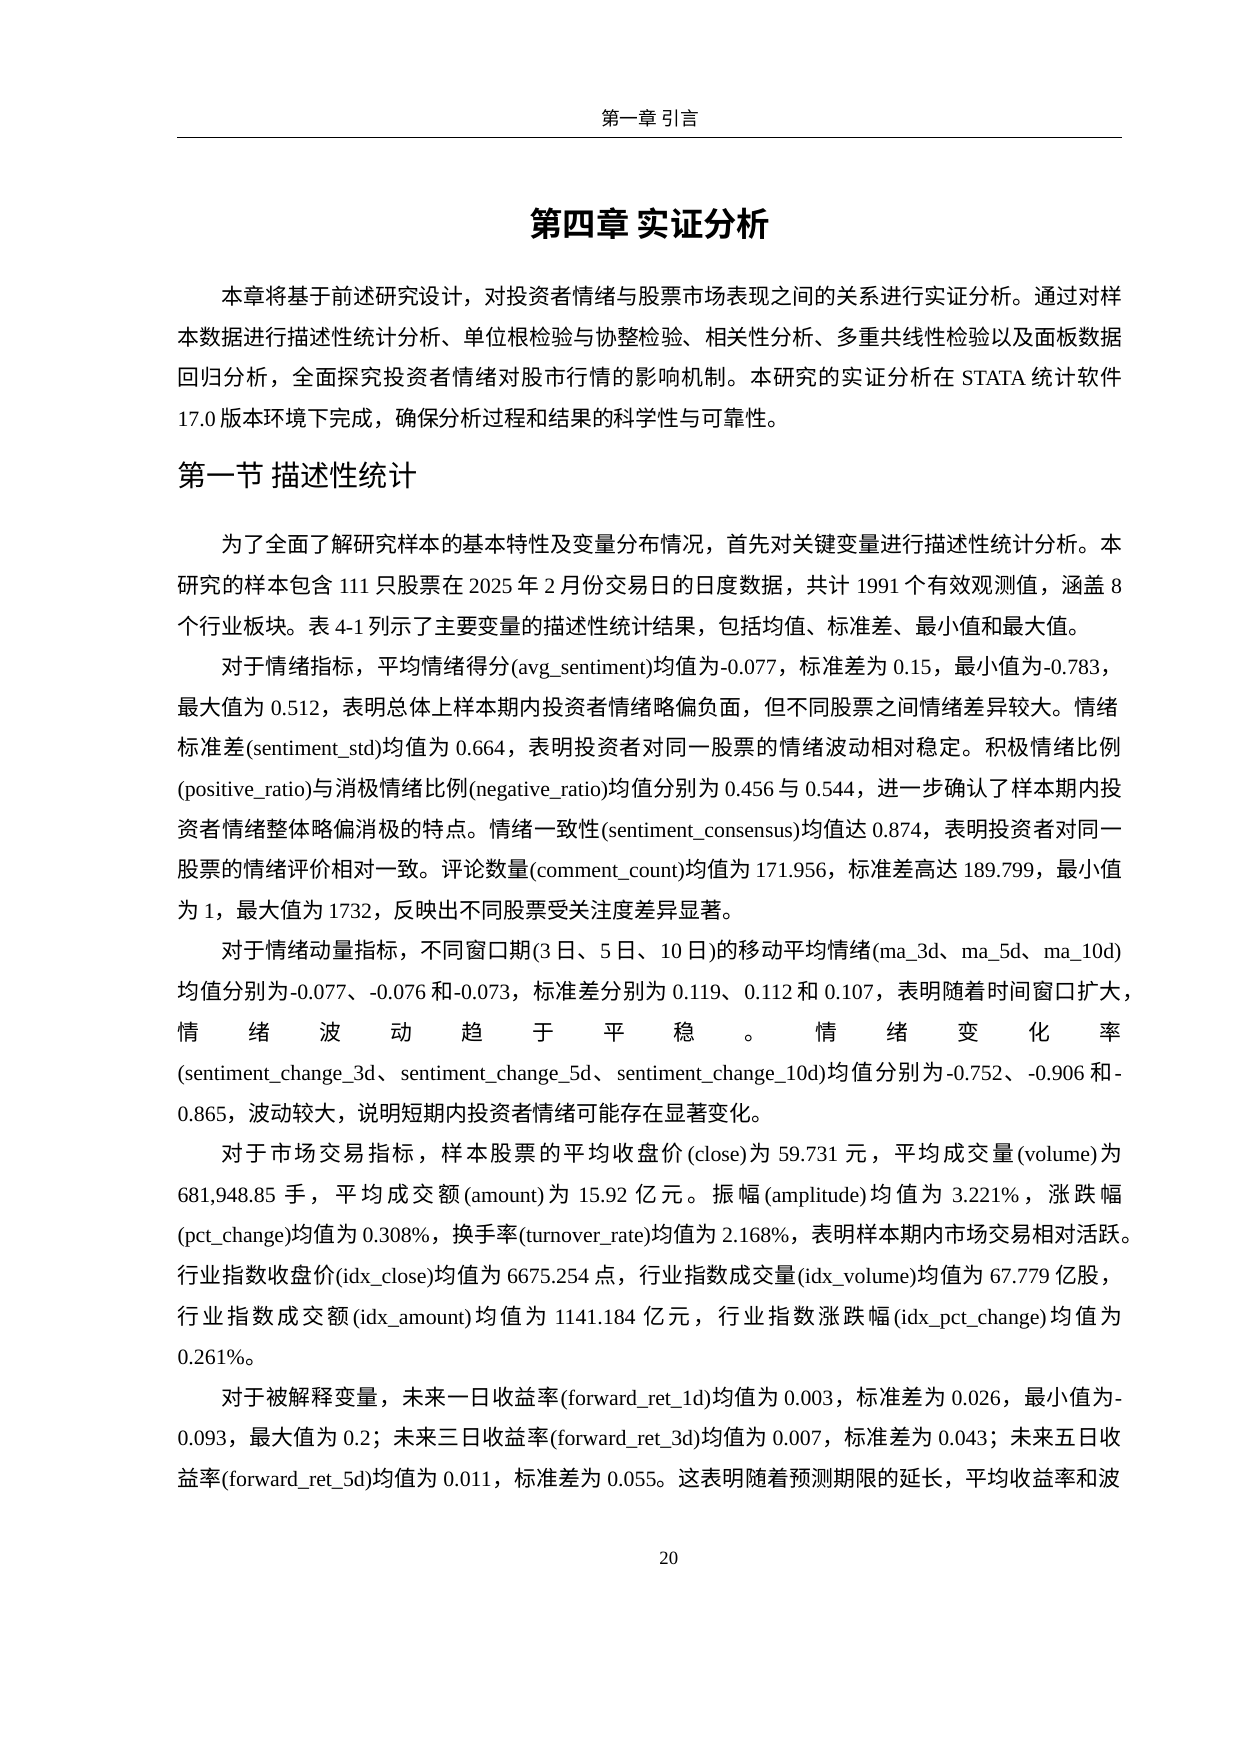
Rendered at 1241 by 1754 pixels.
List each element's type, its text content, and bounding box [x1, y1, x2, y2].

text 对于情绪指标，平均情绪得分(avg_sentiment)均值为-0.077，标准差为0.15，最小值为-0.783，最大值为0.512，表明总体上样本期内投资者情绪略偏负面，但不同股票之间情绪差异较大。情绪标准差(sentiment_std)均值为0.664，表明投资者对同一股票的情绪波动相对稳定。积极情绪比例(positive_ratio)与消极情绪比例(negative_ratio)均值分别为0.456与0.544，进一步确认了样本期内投资者情绪整体略偏消极的特点。情绪一致性(sentiment_consensus)均值达0.874，表明投资者对同一股票的情绪评价相对一致。评论数量(comment_count)均值为171.956，标准差高达189.799，最小值为1，最大值为1732，反映出不同股票受关注度差异显著。 [177, 649, 1122, 925]
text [177, 1379, 1122, 1493]
text 为了全面了解研究样本的基本特性及变量分布情况，首先对关键变量进行描述性统计分析。本研究的样本包含111只股票在2025年2月份交易日的日度数据，共计1991个有效观测值，涵盖8个行业板块。表4-1列示了主要变量的描述性统计结果，包括均值、标准差、最小值和最大值。 [177, 527, 1122, 641]
text 第一节 描述性统计 [177, 441, 1122, 506]
text 本章将基于前述研究设计，对投资者情绪与股票市场表现之间的关系进行实证分析。通过对样本数据进行描述性统计分析、单位根检验与协整检验、相关性分析、多重共线性检验以及面板数据回归分析，全面探究投资者情绪对股市行情的影响机制。本研究的实证分析在STATA统计软件17.0版本环境下完成，确保分析过程和结果的科学性与可靠性。 [177, 279, 1122, 433]
text 对于市场交易指标，样本股票的平均收盘价(close)为59.731元，平均成交量(volume)为681,948.85手，平均成交额(amount)为15.92亿元。振幅(amplitude)均值为3.221%，涨跌幅(pct_change)均值为0.308%，换手率(turnover_rate)均值为2.168%，表明样本期内市场交易相对活跃。行业指数收盘价(idx_close)均值为6675.254点，行业指数成交量(idx_volume)均值为67.779亿股，行业指数成交额(idx_amount)均值为1141.184亿元，行业指数涨跌幅(idx_pct_change)均值为0.261%。 [177, 1136, 1122, 1371]
text 对于情绪动量指标，不同窗口期(3日、5日、10日)的移动平均情绪(ma_3d、ma_5d、ma_10d)均值分别为-0.077、-0.076和-0.073，标准差分别为0.119、0.112和0.107，表明随着时间窗口扩大，情绪波动趋于平稳。情绪变化率(sentiment_change_3d、sentiment_change_5d、sentiment_change_10d)均值分别为-0.752、-0.906和-0.865，波动较大，说明短期内投资者情绪可能存在显著变化。 [177, 933, 1122, 1128]
text 第四章 实证分析 [177, 189, 1122, 254]
